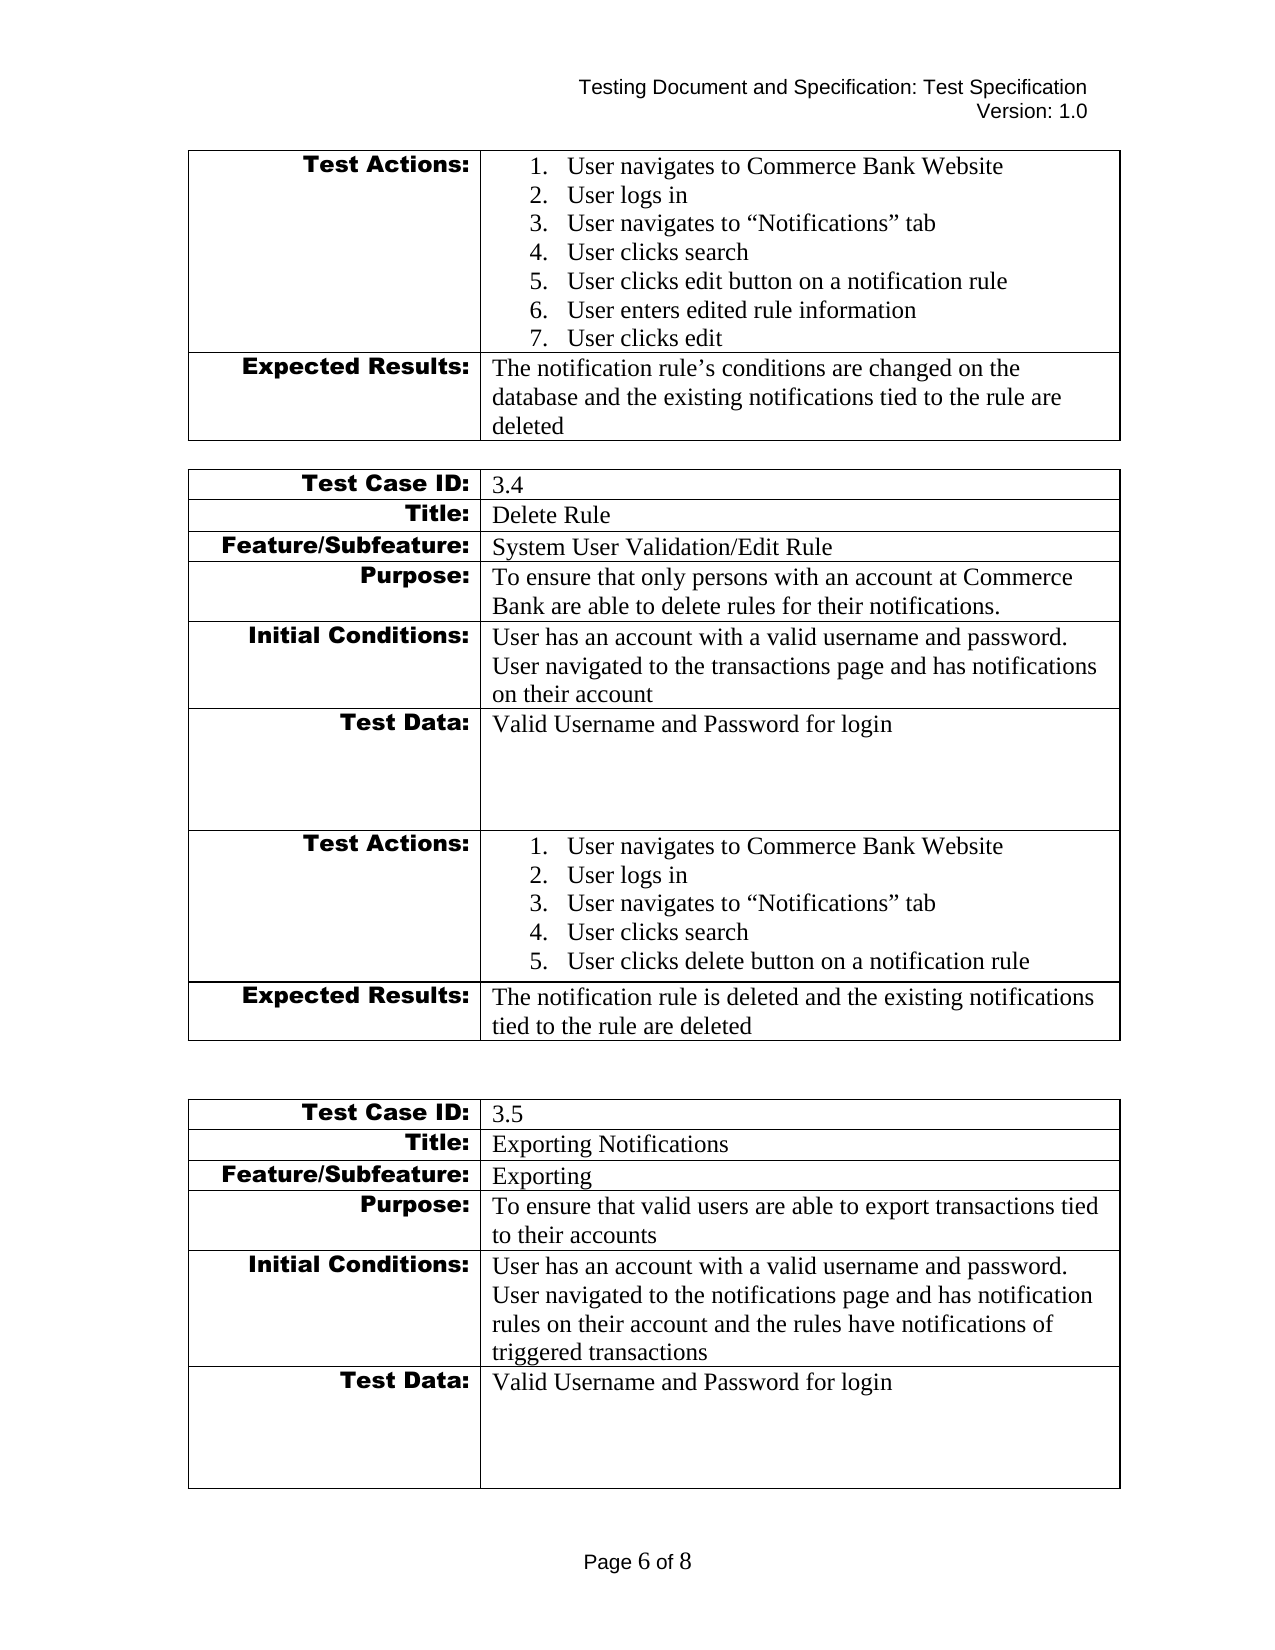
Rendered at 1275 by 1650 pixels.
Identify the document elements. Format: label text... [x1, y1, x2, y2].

table_header Test Case ID: [189, 1100, 480, 1128]
table_cell Exporting [481, 1161, 1119, 1190]
table_cell Exporting Notifications [481, 1130, 1119, 1160]
table_cell Valid Username and Password for login [481, 709, 1119, 830]
table_header 3.4 [481, 470, 1119, 499]
table_cell Purpose: [189, 562, 480, 621]
table_header Test Case ID: [189, 470, 480, 499]
table_cell Expected Results: [189, 983, 480, 1040]
table_cell Purpose: [189, 1191, 480, 1250]
table_cell System User Validation/Edit Rule [481, 532, 1119, 561]
table_cell Test Data: [189, 1367, 480, 1488]
table_cell User has an account with a valid username and password. User navigated to the notifications page and has notification rules on their account and the rules have notifications of triggered transactions [481, 1251, 1119, 1366]
table_cell Valid Username and Password for login [481, 1367, 1119, 1488]
table_cell Initial Conditions: [189, 1251, 480, 1366]
table_cell Title: [189, 500, 480, 531]
table_cell User navigates to Commerce Bank Website User logs in User navigates to “Notifications” tab User clicks search User clicks edit button on a notification rule User enters edited rule information User clicks edit [481, 151, 1119, 352]
table_cell Test Actions: [189, 151, 480, 352]
table_cell Delete Rule [481, 500, 1119, 531]
table_cell To ensure that only persons with an account at Commerce Bank are able to delete rules for their notifications. [481, 562, 1119, 621]
table_cell User navigates to Commerce Bank Website User logs in User navigates to “Notifications” tab User clicks search User clicks delete button on a notification rule [481, 831, 1119, 981]
table_header 3.5 [481, 1100, 1119, 1128]
table_cell Title: [189, 1130, 480, 1160]
table_cell The notification rule is deleted and the existing notifications tied to the rule are deleted [481, 983, 1119, 1040]
table_cell Test Actions: [189, 831, 480, 981]
table_cell To ensure that valid users are able to export transactions tied to their accounts [481, 1191, 1119, 1250]
table_cell Feature/Subfeature: [189, 1161, 480, 1190]
table_cell Expected Results: [189, 353, 480, 439]
table_cell Feature/Subfeature: [189, 532, 480, 561]
table_cell The notification rule’s conditions are changed on the database and the existing notifications tied to the rule are deleted [481, 353, 1119, 439]
table_cell User has an account with a valid username and password. User navigated to the transactions page and has notifications on their account [481, 622, 1119, 708]
table_cell Initial Conditions: [189, 622, 480, 708]
table_cell Test Data: [189, 709, 480, 830]
